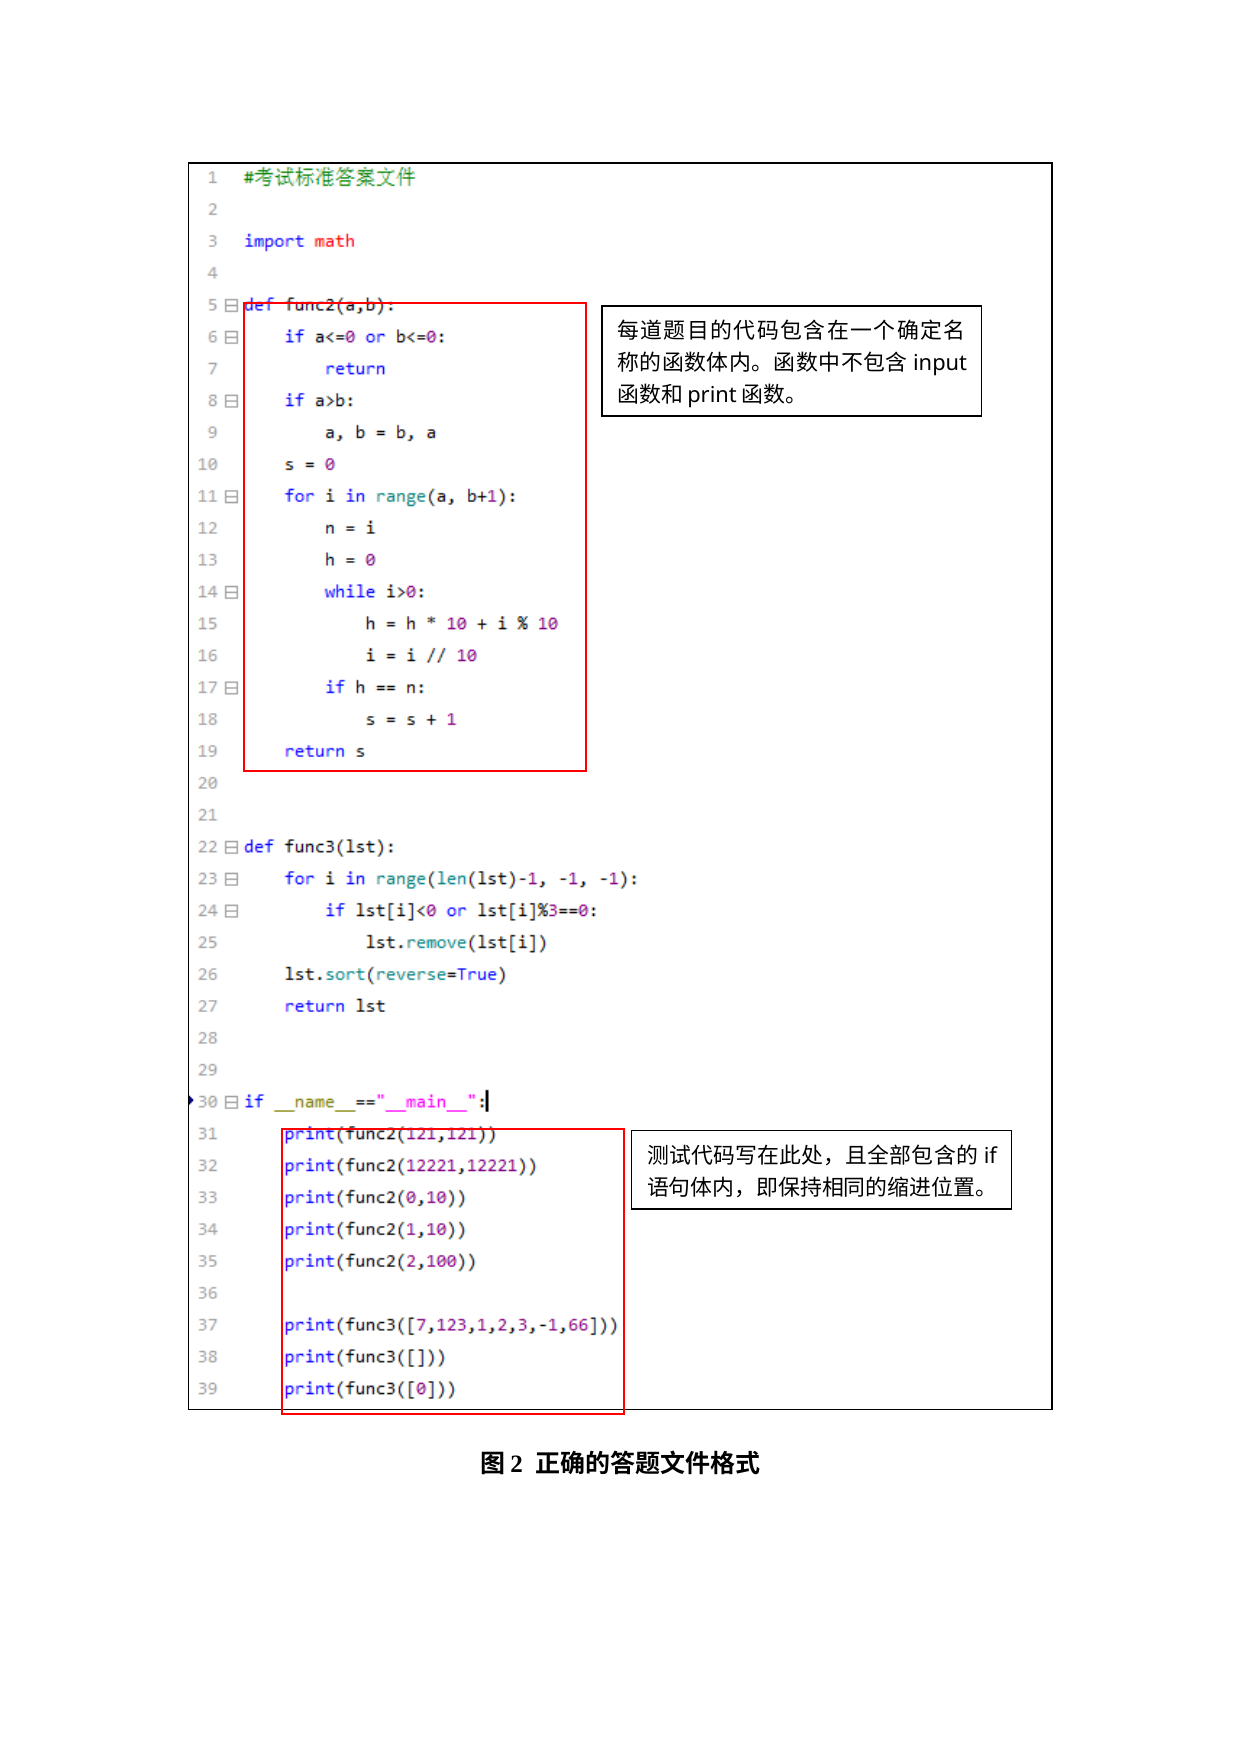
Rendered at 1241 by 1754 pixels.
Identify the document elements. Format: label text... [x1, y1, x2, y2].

picture [189, 164, 1051, 1409]
picture [283, 1130, 623, 1409]
text 图2 正确的答题文件格式 [187, 1429, 1053, 1494]
